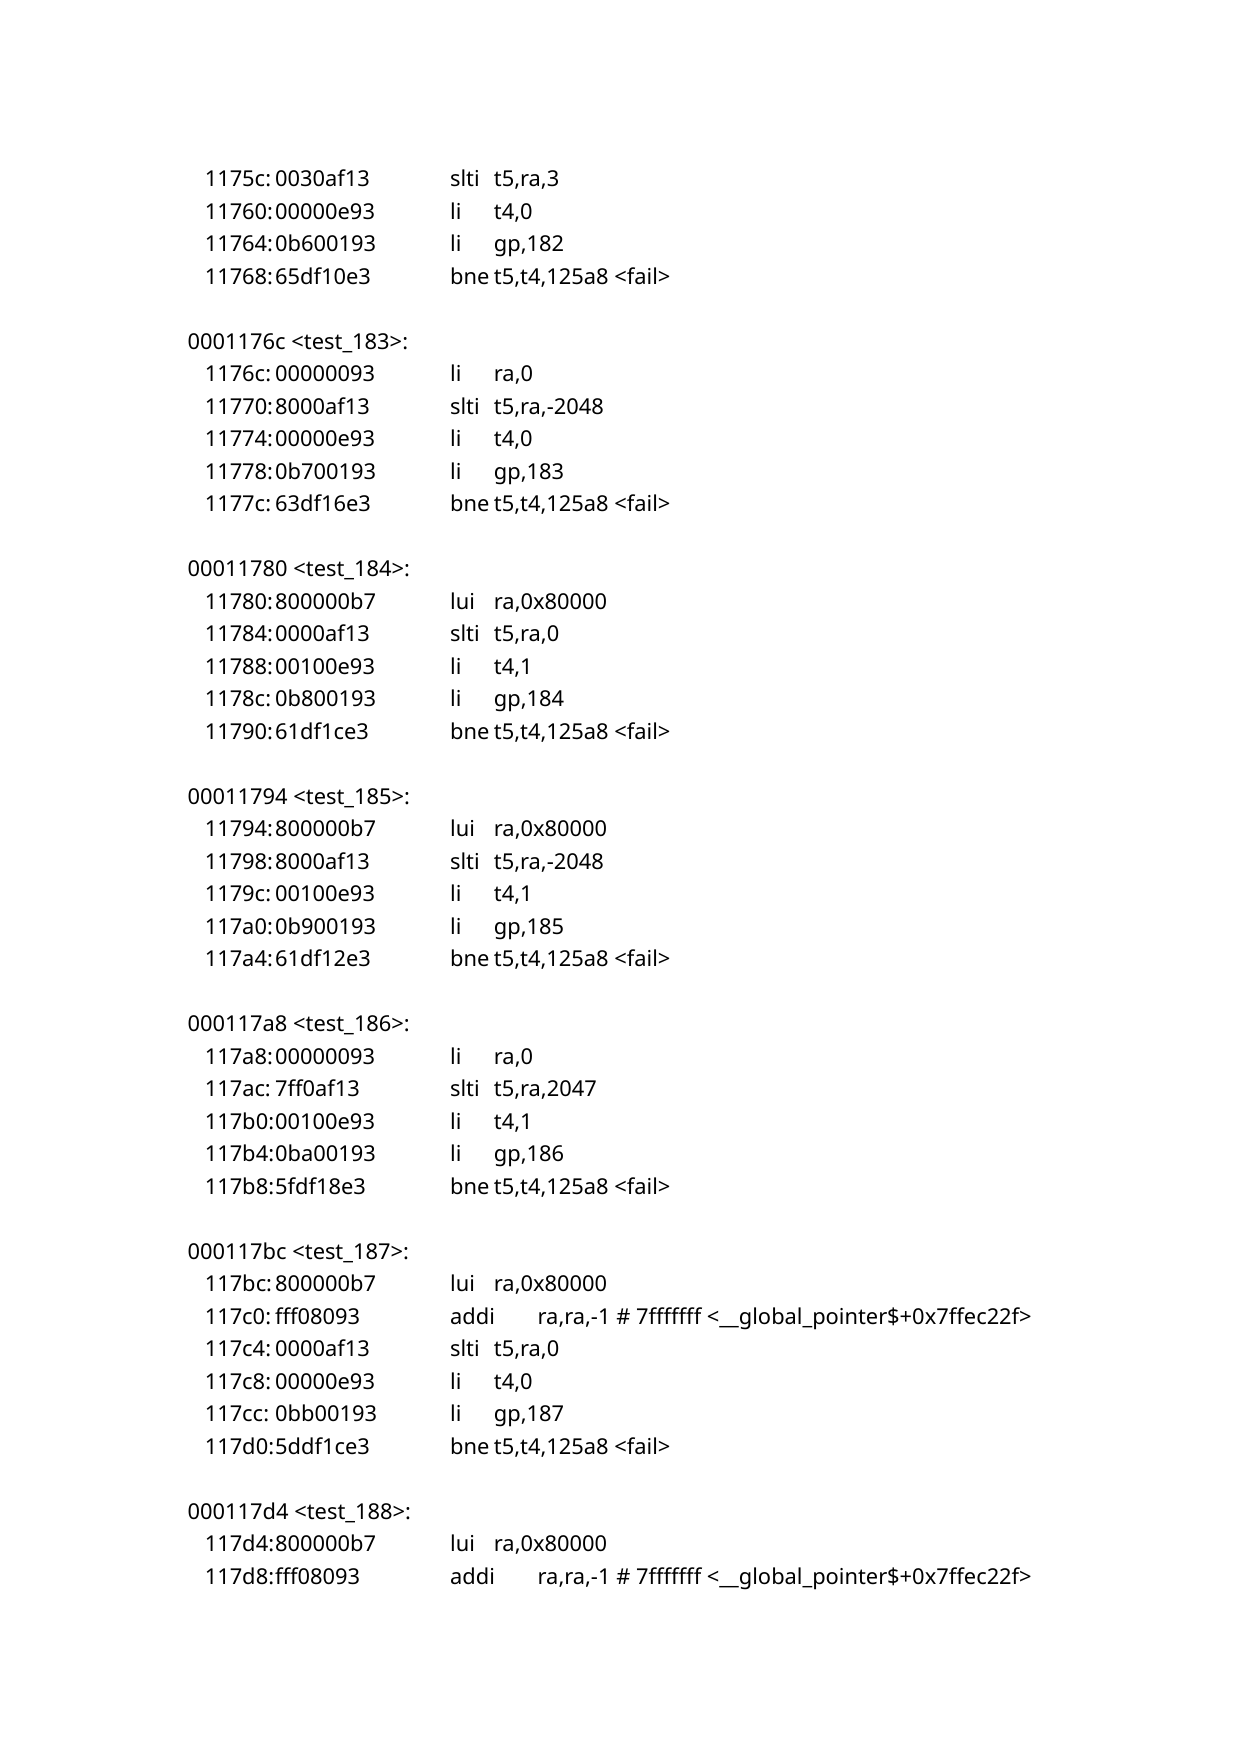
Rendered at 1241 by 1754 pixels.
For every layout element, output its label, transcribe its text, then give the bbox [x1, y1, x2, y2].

text 0001176c <test_183>: [187, 324, 1053, 357]
text 1178c: 0b800193 li gp,184 [187, 682, 1053, 714]
text 11764: 0b600193 li gp,182 [187, 227, 1053, 259]
text 11794: 800000b7 lui ra,0x80000 [187, 812, 1053, 844]
text 117a8: 00000093 li ra,0 [187, 1039, 1053, 1072]
text 117b0: 00100e93 li t4,1 [187, 1104, 1053, 1137]
text 117c0: fff08093 addi ra,ra,-1 # 7fffffff <__global_pointer$+0x7ffec22f> [187, 1299, 1053, 1332]
text 1176c: 00000093 li ra,0 [187, 357, 1053, 389]
text 00011780 <test_184>: [187, 552, 1053, 584]
text 11784: 0000af13 slti t5,ra,0 [187, 617, 1053, 649]
text 11780: 800000b7 lui ra,0x80000 [187, 584, 1053, 617]
text 11768: 65df10e3 bne t5,t4,125a8 <fail> [187, 259, 1053, 292]
text 117ac: 7ff0af13 slti t5,ra,2047 [187, 1072, 1053, 1104]
text 11770: 8000af13 slti t5,ra,-2048 [187, 389, 1053, 422]
text 11760: 00000e93 li t4,0 [187, 194, 1053, 227]
text 11774: 00000e93 li t4,0 [187, 422, 1053, 454]
text 117c8: 00000e93 li t4,0 [187, 1364, 1053, 1397]
text 1177c: 63df16e3 bne t5,t4,125a8 <fail> [187, 487, 1053, 519]
text 117b8: 5fdf18e3 bne t5,t4,125a8 <fail> [187, 1169, 1053, 1202]
text 000117a8 <test_186>: [187, 1007, 1053, 1039]
text 117d8: fff08093 addi ra,ra,-1 # 7fffffff <__global_pointer$+0x7ffec22f> [187, 1559, 1053, 1592]
text 11778: 0b700193 li gp,183 [187, 454, 1053, 487]
text 000117bc <test_187>: [187, 1234, 1053, 1267]
text 117bc: 800000b7 lui ra,0x80000 [187, 1267, 1053, 1299]
text 11790: 61df1ce3 bne t5,t4,125a8 <fail> [187, 714, 1053, 747]
text 11798: 8000af13 slti t5,ra,-2048 [187, 844, 1053, 877]
text 00011794 <test_185>: [187, 779, 1053, 812]
text 11788: 00100e93 li t4,1 [187, 649, 1053, 682]
text 117a4: 61df12e3 bne t5,t4,125a8 <fail> [187, 942, 1053, 974]
text 117c4: 0000af13 slti t5,ra,0 [187, 1332, 1053, 1364]
text 117a0: 0b900193 li gp,185 [187, 909, 1053, 942]
text 117d4: 800000b7 lui ra,0x80000 [187, 1527, 1053, 1559]
text 1175c: 0030af13 slti t5,ra,3 [187, 162, 1053, 194]
text 117d0: 5ddf1ce3 bne t5,t4,125a8 <fail> [187, 1429, 1053, 1462]
text 117cc: 0bb00193 li gp,187 [187, 1397, 1053, 1429]
text 000117d4 <test_188>: [187, 1494, 1053, 1527]
text 1179c: 00100e93 li t4,1 [187, 877, 1053, 909]
text 117b4: 0ba00193 li gp,186 [187, 1137, 1053, 1169]
